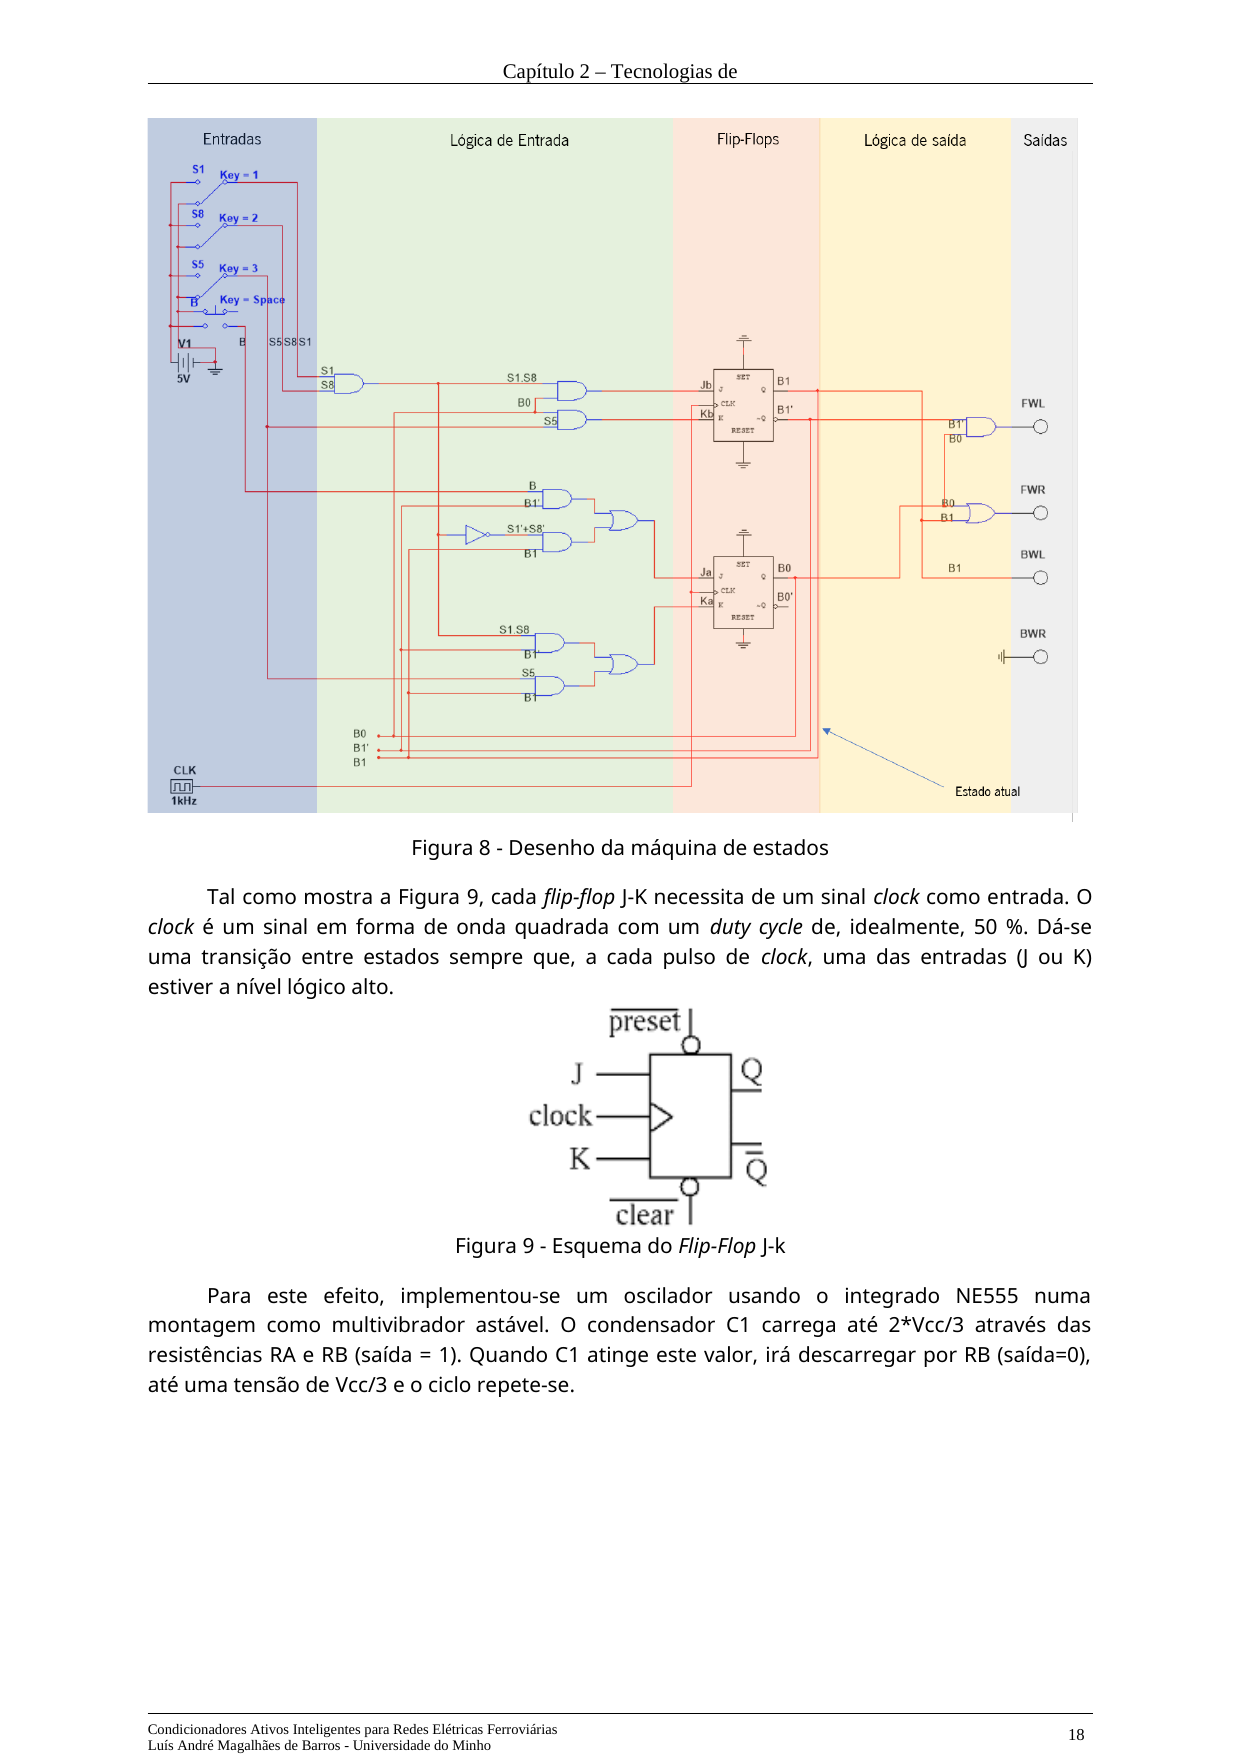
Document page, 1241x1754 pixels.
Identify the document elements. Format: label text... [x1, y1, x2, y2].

picture [525, 1001, 774, 1231]
picture [147, 118, 1093, 822]
text Para este efeito, implementou-se um oscilador usando o integrado NE555 numa montagem como multivibrador astável. O condensador C1 carrega até 2*Vcc/3 através das resistências RA e RB (saída = 1). Quando C1 atinge este valor, irá descarregar por RB (saída=0), até uma tensão de Vcc/3 e o ciclo repete-se. [148, 1281, 1092, 1399]
